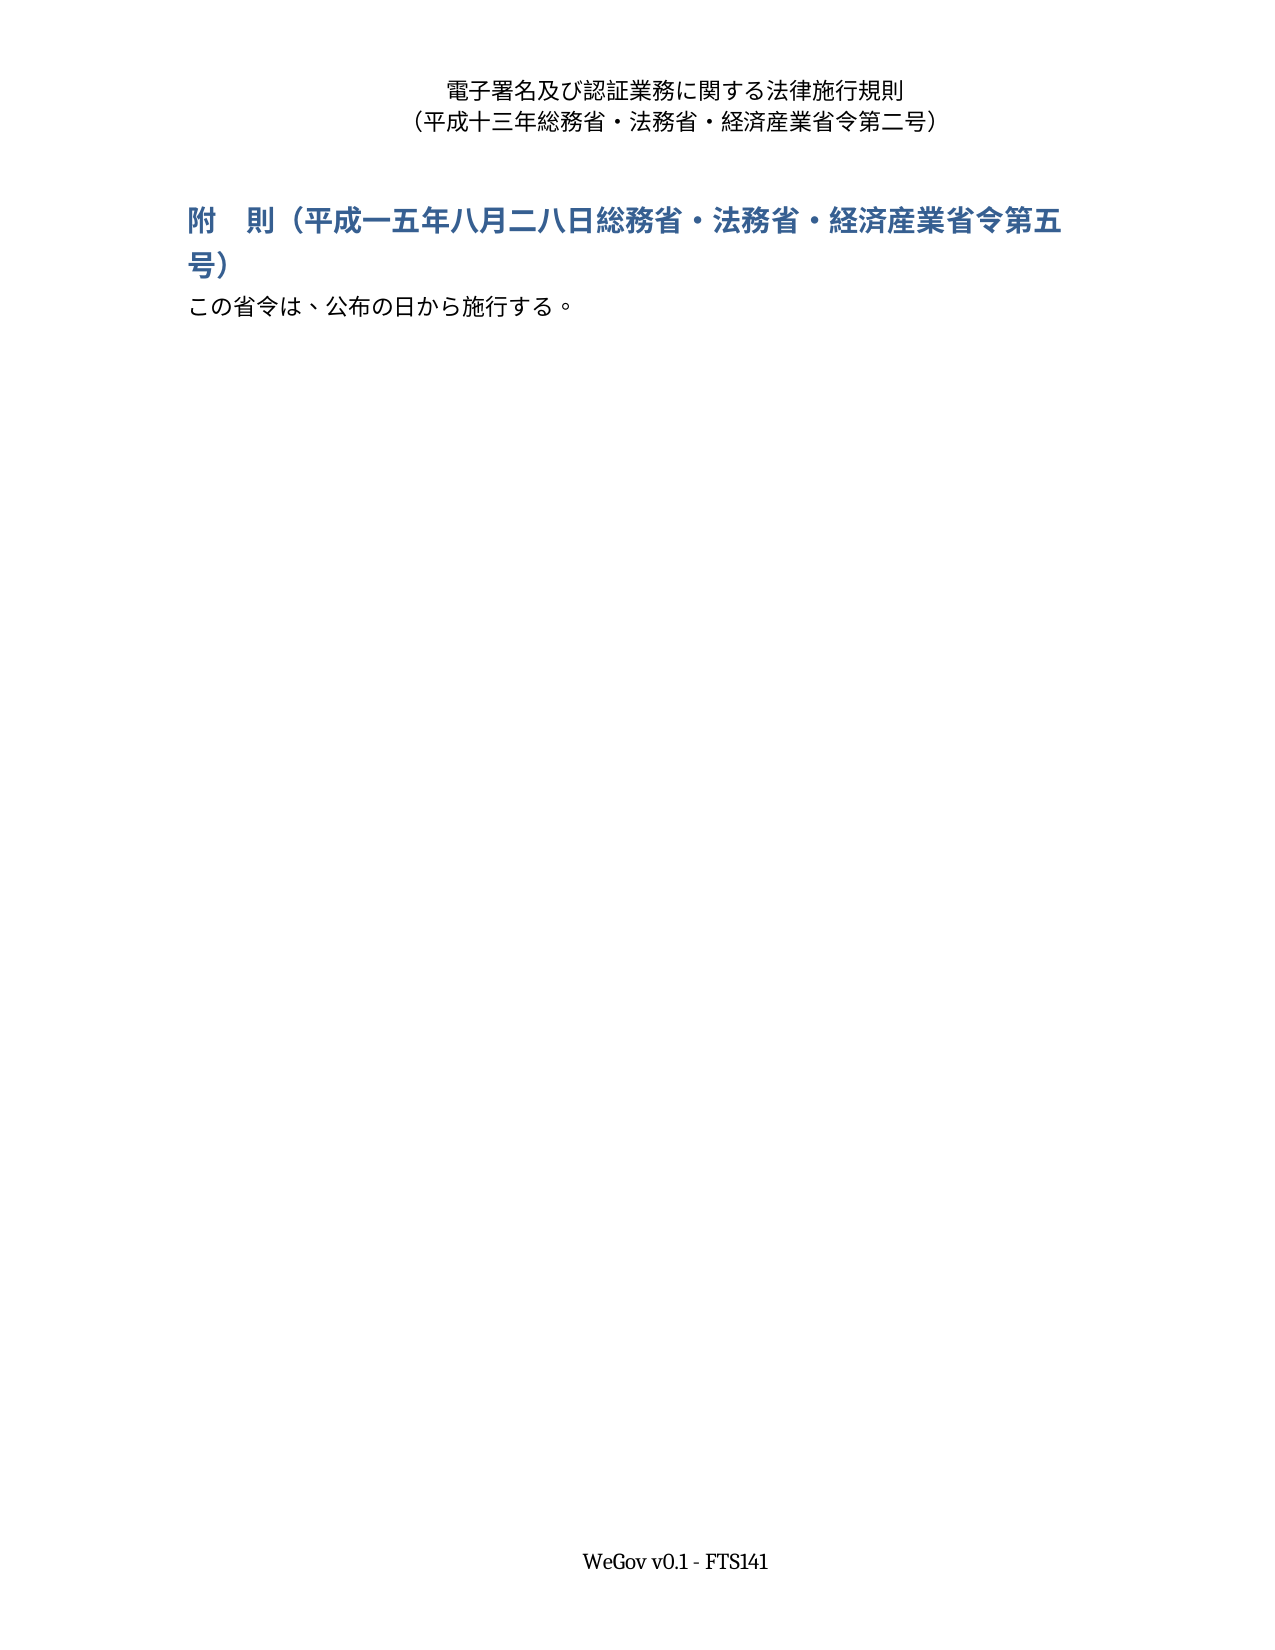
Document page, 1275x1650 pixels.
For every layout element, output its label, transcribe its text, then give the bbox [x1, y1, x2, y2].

text この省令は、公布の日から施行する。 [187, 291, 1087, 322]
subtitle 附 則（平成一五年八月二八日総務省・法務省・経済産業省令第五号） [187, 200, 1087, 285]
